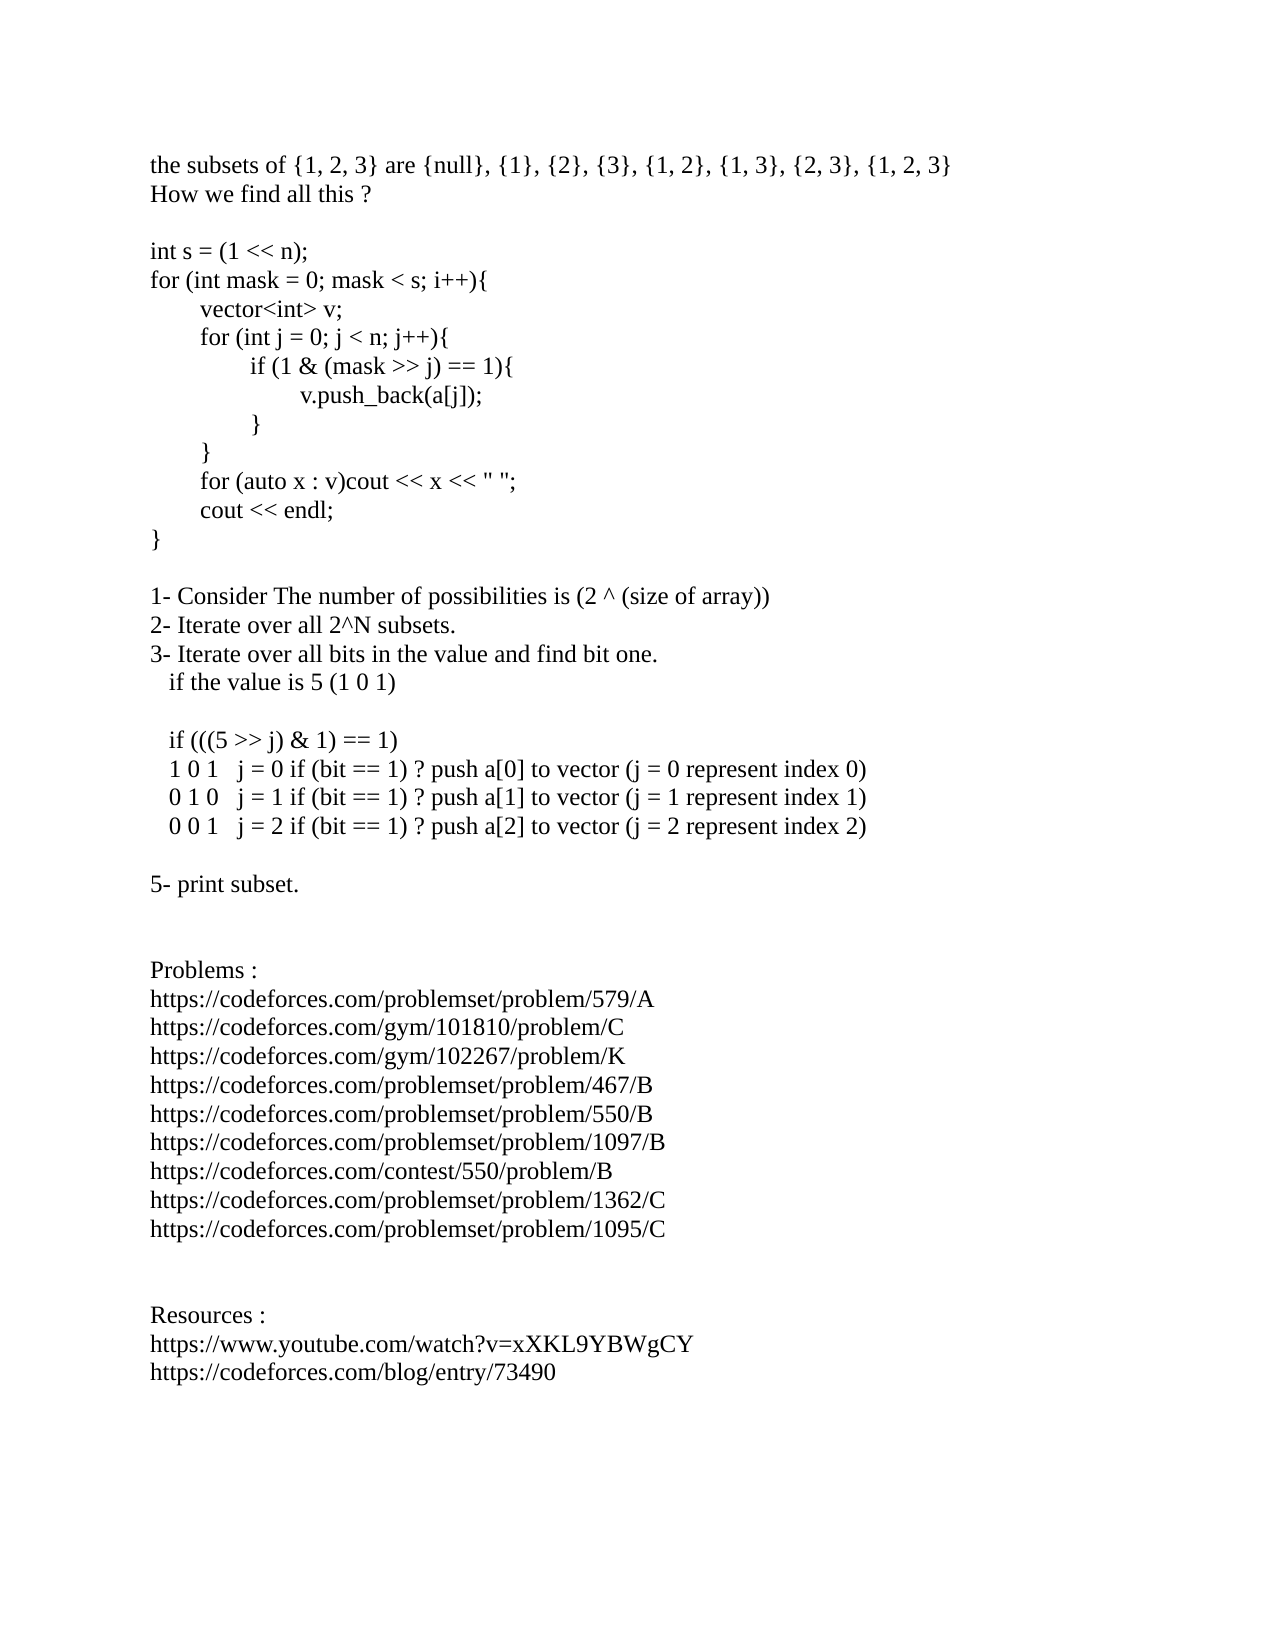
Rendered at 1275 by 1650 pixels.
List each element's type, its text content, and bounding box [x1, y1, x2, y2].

text if (((5 >> j) & 1) == 1) [150, 725, 1125, 754]
text for (int j = 0; j < n; j++){ [150, 322, 1125, 351]
text https://codeforces.com/contest/550/problem/B [150, 1156, 1125, 1185]
text https://codeforces.com/gym/101810/problem/C [150, 1012, 1125, 1041]
text https://codeforces.com/problemset/problem/1097/B [150, 1127, 1125, 1156]
text How we find all this ? [150, 179, 1125, 207]
text https://codeforces.com/gym/102267/problem/K [150, 1041, 1125, 1070]
text 0 1 0 j = 1 if (bit == 1) ? push a[1] to vector (j = 1 represent index 1) [150, 782, 1125, 811]
text 2- Iterate over all 2^N subsets. [150, 610, 1125, 639]
text vector<int> v; [150, 294, 1125, 322]
text } [150, 524, 1125, 552]
text } [150, 409, 1125, 437]
text Problems : [150, 955, 1125, 984]
text 1- Consider The number of possibilities is (2 ^ (size of array)) [150, 581, 1125, 610]
text https://codeforces.com/problemset/problem/550/B [150, 1099, 1125, 1127]
text the subsets of {1, 2, 3} are {null}, {1}, {2}, {3}, {1, 2}, {1, 3}, {2, 3}, {1, 2, 3} [150, 150, 1125, 179]
text int s = (1 << n); [150, 236, 1125, 265]
text Resources : [150, 1300, 1125, 1329]
text 1 0 1 j = 0 if (bit == 1) ? push a[0] to vector (j = 0 represent index 0) [150, 754, 1125, 782]
text 0 0 1 j = 2 if (bit == 1) ? push a[2] to vector (j = 2 represent index 2) [150, 811, 1125, 840]
text } [150, 437, 1125, 466]
text for (auto x : v)cout << x << " "; [150, 466, 1125, 495]
text https://codeforces.com/problemset/problem/1095/C [150, 1214, 1125, 1242]
text v.push_back(a[j]); [150, 380, 1125, 409]
text if the value is 5 (1 0 1) [150, 667, 1125, 696]
text cout << endl; [150, 495, 1125, 524]
text https://codeforces.com/problemset/problem/467/B [150, 1070, 1125, 1099]
text https://codeforces.com/problemset/problem/579/A [150, 984, 1125, 1012]
text https://www.youtube.com/watch?v=xXKL9YBWgCY [150, 1329, 1125, 1357]
text https://codeforces.com/problemset/problem/1362/C [150, 1185, 1125, 1214]
text for (int mask = 0; mask < s; i++){ [150, 265, 1125, 294]
text https://codeforces.com/blog/entry/73490 [150, 1357, 1125, 1386]
text 5- print subset. [150, 869, 1125, 897]
text 3- Iterate over all bits in the value and find bit one. [150, 639, 1125, 667]
text if (1 & (mask >> j) == 1){ [150, 351, 1125, 380]
